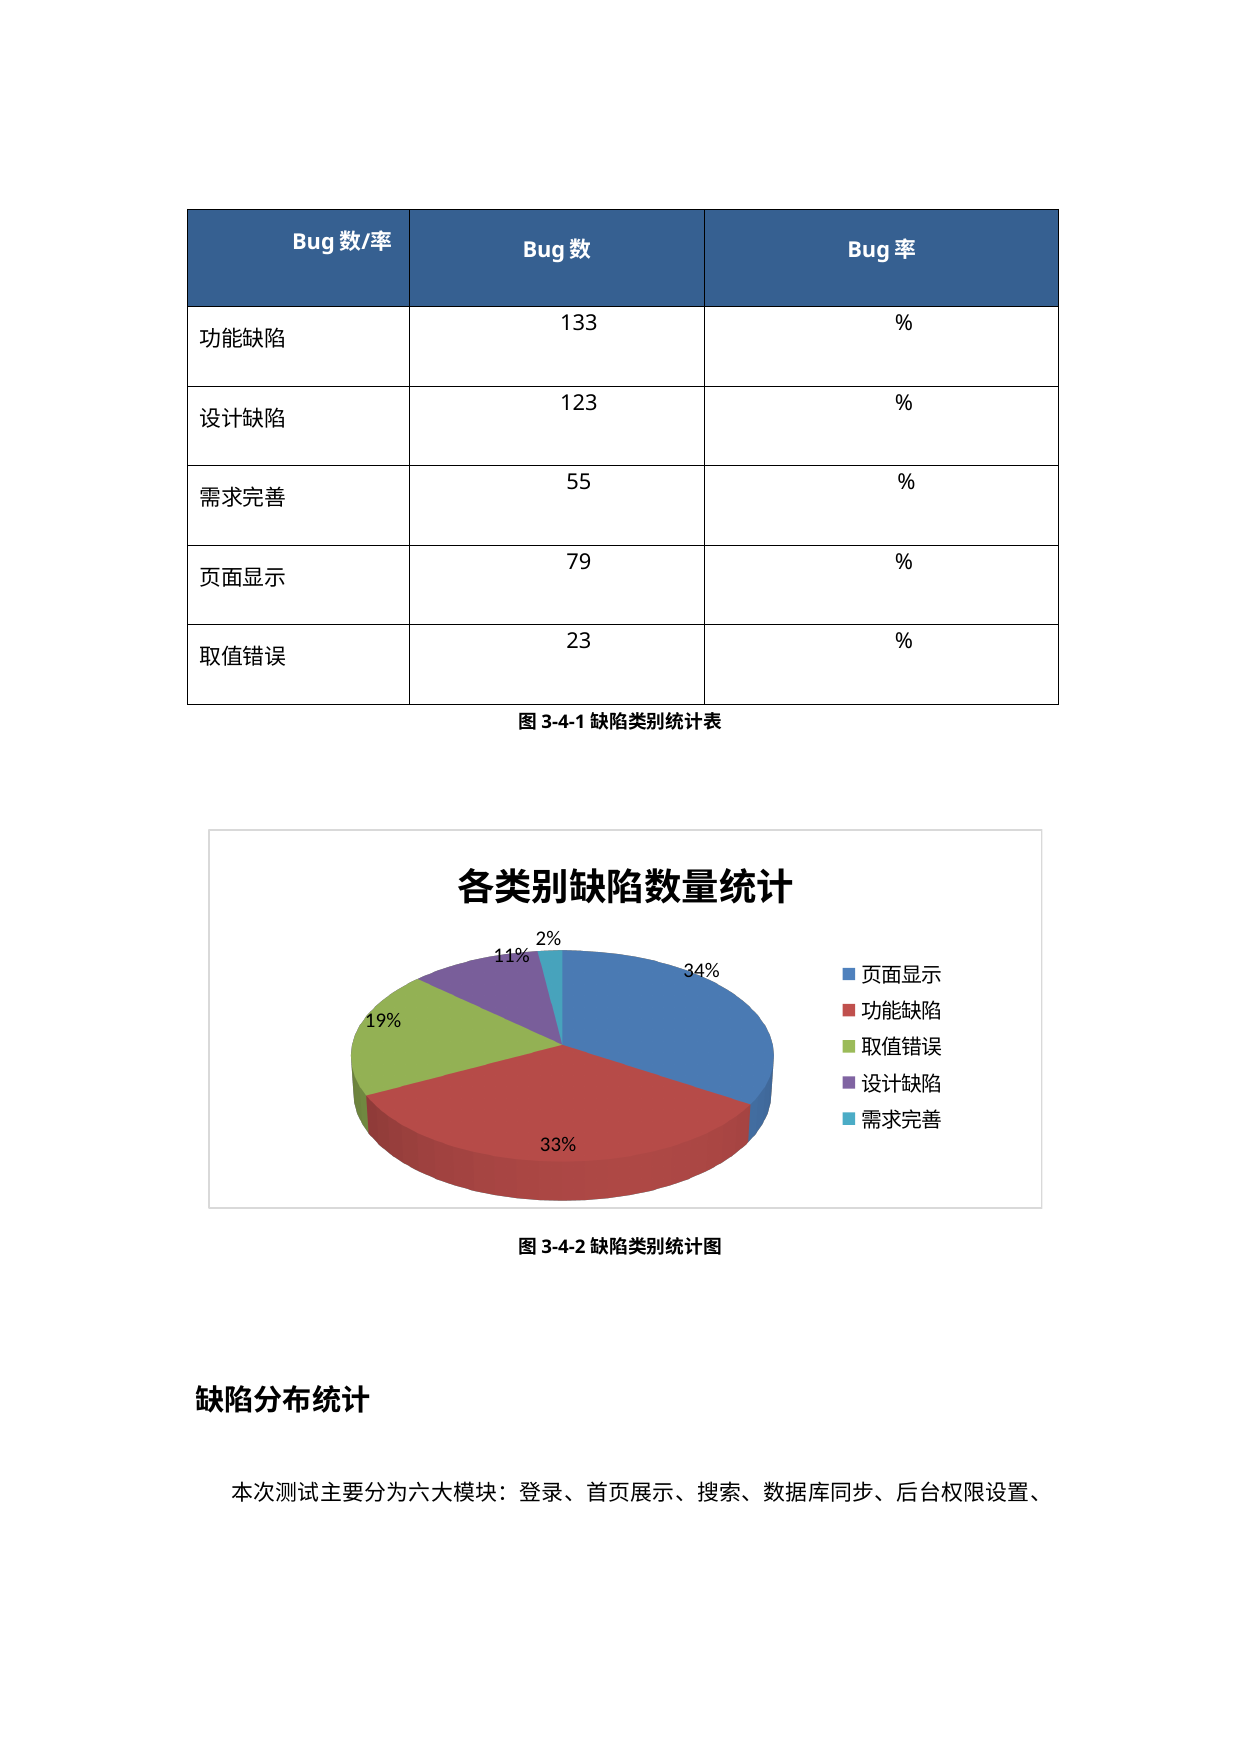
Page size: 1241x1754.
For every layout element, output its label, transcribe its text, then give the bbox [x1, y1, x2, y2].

table_cell 23 [410, 625, 704, 704]
table_cell 79 [410, 546, 704, 624]
table_header Bug率 [705, 210, 1058, 306]
table_cell 设计缺陷 [188, 387, 409, 465]
table_cell 123 [410, 387, 704, 465]
table_cell 需求完善 [188, 466, 409, 545]
table_cell 页面显示 [188, 546, 409, 624]
text 图3-4-2 缺陷类别统计图 [187, 1231, 1053, 1261]
table_header Bug数/率 类别 [188, 210, 409, 306]
table_cell 55 [410, 466, 704, 545]
table_cell 取值错误 [188, 625, 409, 704]
table_cell % [705, 546, 1058, 624]
text 图3-4-1 缺陷类别统计表 [187, 705, 1053, 735]
table_cell % [705, 387, 1058, 465]
table_cell % [705, 466, 1058, 545]
table_cell 功能缺陷 [188, 307, 409, 386]
table_cell 133 [410, 307, 704, 386]
table_cell % [705, 625, 1058, 704]
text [187, 1461, 1053, 1521]
subtitle 缺陷分布统计 [187, 1368, 1053, 1427]
table_cell % [705, 307, 1058, 386]
table_header Bug数 [410, 210, 704, 306]
